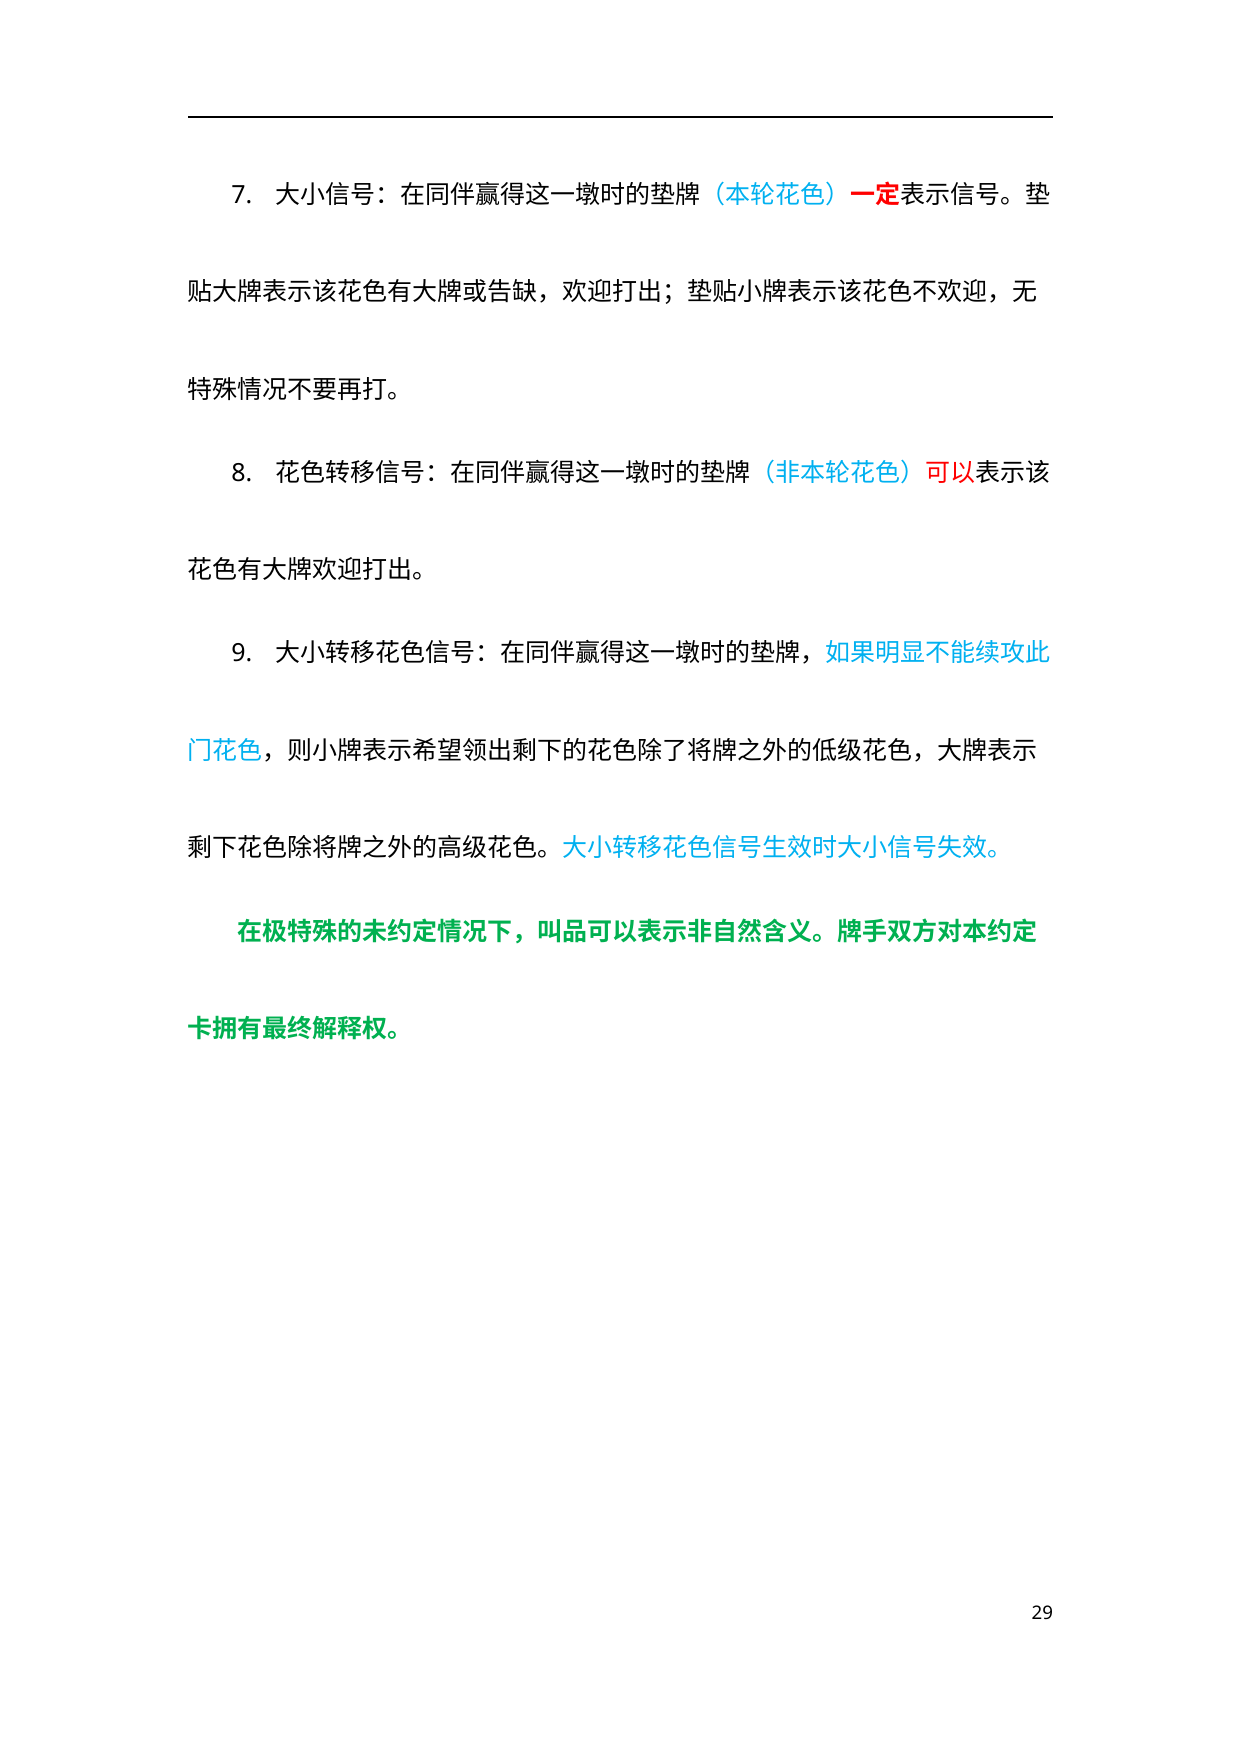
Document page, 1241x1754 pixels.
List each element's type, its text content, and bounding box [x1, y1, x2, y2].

text 在极特殊的未约定情况下，叫品可以表示非自然含义。牌手双方对本约定卡拥有最终解释权。 [187, 897, 1053, 1059]
list 花色转移信号：在同伴赢得这一墩时的垫牌（非本轮花色）可以表示该花色有大牌欢迎打出。 [187, 438, 1053, 600]
list 大小转移花色信号：在同伴赢得这一墩时的垫牌，如果明显不能续攻此门花色，则小牌表示希望领出剩下的花色除了将牌之外的低级花色，大牌表示剩下花色除将牌之外的高级花色。大小转移花色信号生效时大小信号失效。 [187, 618, 1053, 878]
list 大小信号：在同伴赢得这一墩时的垫牌（本轮花色）一定表示信号。垫贴大牌表示该花色有大牌或告缺，欢迎打出；垫贴小牌表示该花色不欢迎，无特殊情况不要再打。 [187, 160, 1053, 420]
